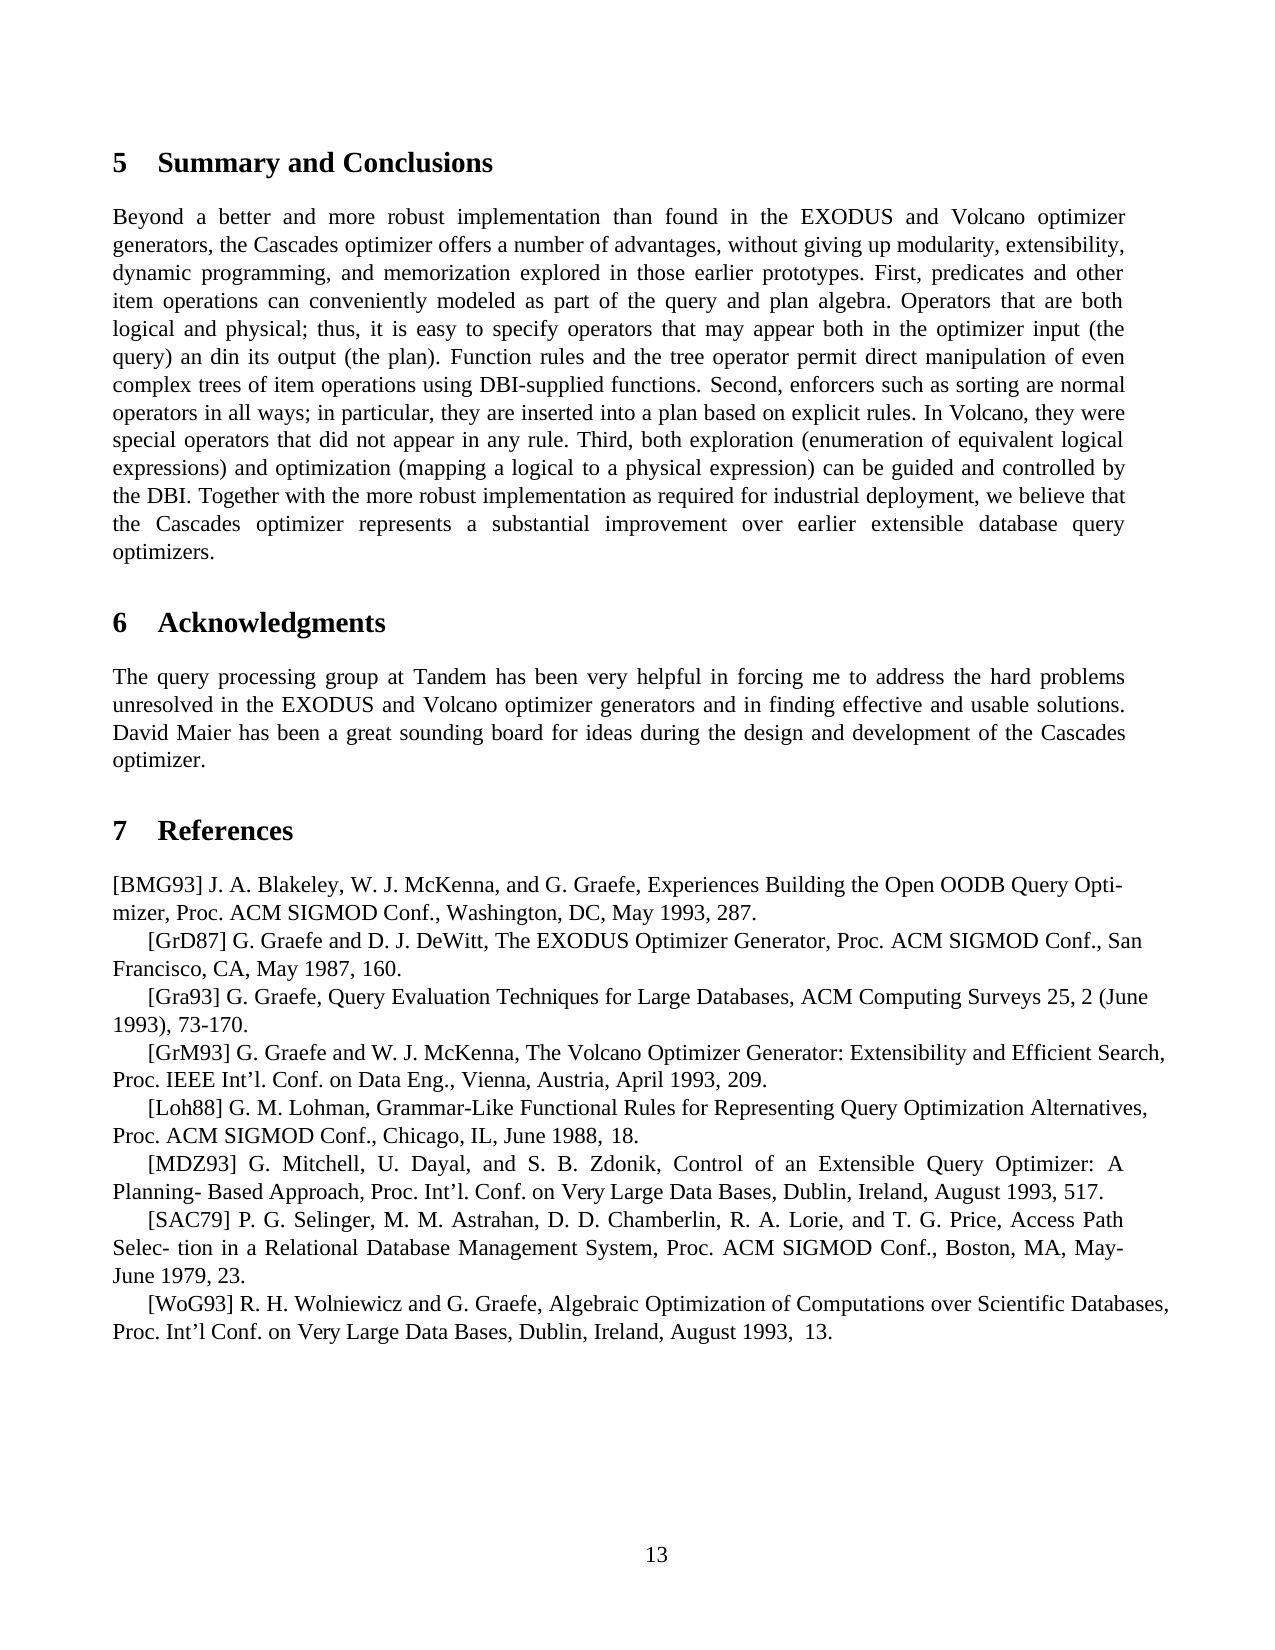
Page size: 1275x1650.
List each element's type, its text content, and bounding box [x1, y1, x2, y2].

text [GrD87] G. Graefe and D. J. DeWitt, The EXODUS Optimizer Generator, Proc. ACM SIGMOD Conf., San Francisco, CA, May 1987, 160. [112, 927, 1177, 981]
subtitle Summary and Conclusions [112, 146, 1177, 179]
text Beyond a better and more robust implementation than found in the EXODUS and Volcano optimizer generators, the Cascades optimizer offers a number of advantages, without giving up modularity, extensibility, dynamic programming, and memorization explored in those earlier prototypes. First, predicates and other item operations can conveniently modeled as part of the query and plan algebra. Operators that are both logical and physical; thus, it is easy to specify operators that may appear both in the optimizer input (the query) an din its output (the plan). Function rules and the tree operator permit direct manipulation of even complex trees of item operations using DBI-supplied functions. Second, enforcers such as sorting are normal operators in all ways; in particular, they are inserted into a plan based on explicit rules. In Volcano, they were special operators that did not appear in any rule. Third, both exploration (enumeration of equivalent logical expressions) and optimization (mapping a logical to a physical expression) can be guided and controlled by the DBI. Together with the more robust implementation as required for industrial deployment, we believe that the Cascades optimizer represents a substantial improvement over earlier extensible database query optimizers. [112, 203, 1125, 564]
text [WoG93] R. H. Wolniewicz and G. Graefe, Algebraic Optimization of Computations over Scientific Databases, Proc. Int’l Conf. on Very Large Data Bases, Dublin, Ireland, August 1993, 13. [112, 1290, 1177, 1344]
text [SAC79] P. G. Selinger, M. M. Astrahan, D. D. Chamberlin, R. A. Lorie, and T. G. Price, Access Path Selec- tion in a Relational Database Management System, Proc. ACM SIGMOD Conf., Boston, MA, May-June 1979, 23. [112, 1206, 1125, 1288]
text [MDZ93] G. Mitchell, U. Dayal, and S. B. Zdonik, Control of an Extensible Query Optimizer: A Planning- Based Approach, Proc. Int’l. Conf. on Very Large Data Bases, Dublin, Ireland, August 1993, 517. [112, 1150, 1124, 1205]
subtitle References [112, 813, 1177, 847]
text [GrM93] G. Graefe and W. J. McKenna, The Volcano Optimizer Generator: Extensibility and Efficient Search, Proc. IEEE Int’l. Conf. on Data Eng., Vienna, Austria, April 1993, 209. [112, 1038, 1168, 1093]
text [Gra93] G. Graefe, Query Evaluation Techniques for Large Databases, ACM Computing Surveys 25, 2 (June 1993), 73-170. [112, 983, 1177, 1037]
text [BMG93] J. A. Blakeley, W. J. McKenna, and G. Graefe, Experiences Building the Open OODB Query Opti- mizer, Proc. ACM SIGMOD Conf., Washington, DC, May 1993, 287. [112, 871, 1125, 925]
text [Loh88] G. M. Lohman, Grammar-Like Functional Rules for Representing Query Optimization Alternatives, Proc. ACM SIGMOD Conf., Chicago, IL, June 1988, 18. [112, 1094, 1168, 1149]
text The query processing group at Tandem has been very helpful in forcing me to address the hard problems unresolved in the EXODUS and Volcano optimizer generators and in finding effective and usable solutions. David Maier has been a great sounding board for ideas during the design and development of the Cascades optimizer. [112, 663, 1126, 773]
subtitle Acknowledgments [112, 605, 1177, 639]
